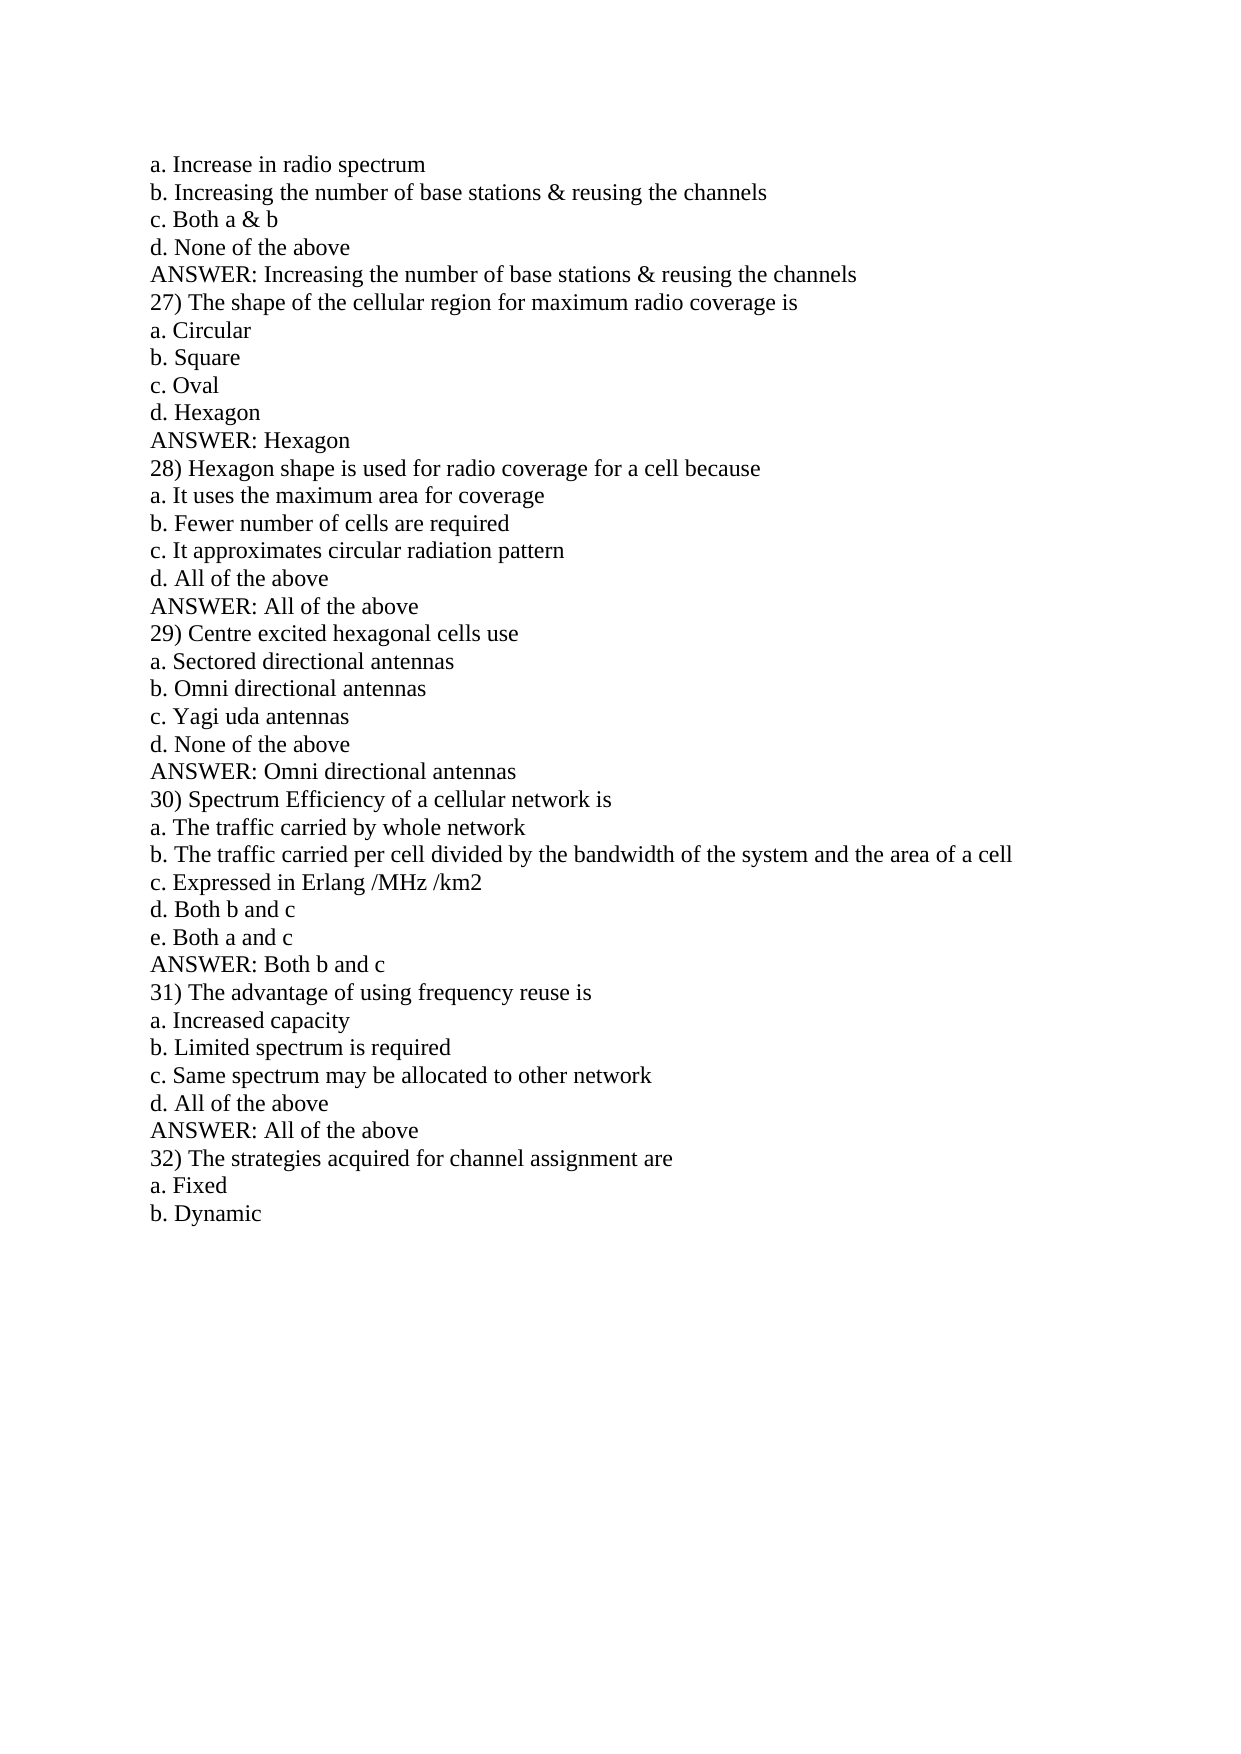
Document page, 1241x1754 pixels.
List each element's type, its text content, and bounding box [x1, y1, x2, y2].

text e. Both a and c [150, 923, 1090, 951]
text b. Dynamic [150, 1199, 1090, 1227]
text a. Sectored directional antennas [150, 647, 1090, 674]
text d. Hexagon [150, 398, 1090, 426]
text d. Both b and c [150, 895, 1090, 923]
text b. The traffic carried per cell divided by the bandwidth of the system and the area of a cell [150, 840, 1090, 868]
text a. Increase in radio spectrum [150, 150, 1090, 178]
text a. Circular [150, 316, 1090, 343]
text ANSWER: Hexagon [150, 426, 1090, 454]
text d. All of the above [150, 564, 1090, 592]
text ANSWER: Omni directional antennas [150, 757, 1090, 785]
text a. It uses the maximum area for coverage [150, 481, 1090, 509]
text b. Square [150, 343, 1090, 371]
text c. Oval [150, 371, 1090, 398]
text 28) Hexagon shape is used for radio coverage for a cell because [150, 454, 1090, 481]
text d. All of the above [150, 1088, 1090, 1116]
text b. Fewer number of cells are required [150, 509, 1090, 536]
text c. Same spectrum may be allocated to other network [150, 1061, 1090, 1088]
text c. Yagi uda antennas [150, 702, 1090, 730]
text ANSWER: Increasing the number of base stations & reusing the channels [150, 260, 1090, 288]
text d. None of the above [150, 233, 1090, 260]
text 30) Spectrum Efficiency of a cellular network is [150, 785, 1090, 812]
text ANSWER: All of the above [150, 592, 1090, 619]
text a. Increased capacity [150, 1006, 1090, 1033]
text 32) The strategies acquired for channel assignment are [150, 1144, 1090, 1171]
text c. Expressed in Erlang /MHz /km2 [150, 868, 1090, 895]
text 29) Centre excited hexagonal cells use [150, 619, 1090, 647]
text b. Increasing the number of base stations & reusing the channels [150, 178, 1090, 205]
text d. None of the above [150, 730, 1090, 757]
text a. The traffic carried by whole network [150, 812, 1090, 840]
text ANSWER: Both b and c [150, 951, 1090, 978]
text a. Fixed [150, 1171, 1090, 1199]
text b. Limited spectrum is required [150, 1033, 1090, 1061]
text 27) The shape of the cellular region for maximum radio coverage is [150, 288, 1090, 316]
text c. It approximates circular radiation pattern [150, 536, 1090, 564]
text c. Both a & b [150, 205, 1090, 233]
text ANSWER: All of the above [150, 1116, 1090, 1144]
text 31) The advantage of using frequency reuse is [150, 978, 1090, 1006]
text b. Omni directional antennas [150, 674, 1090, 702]
